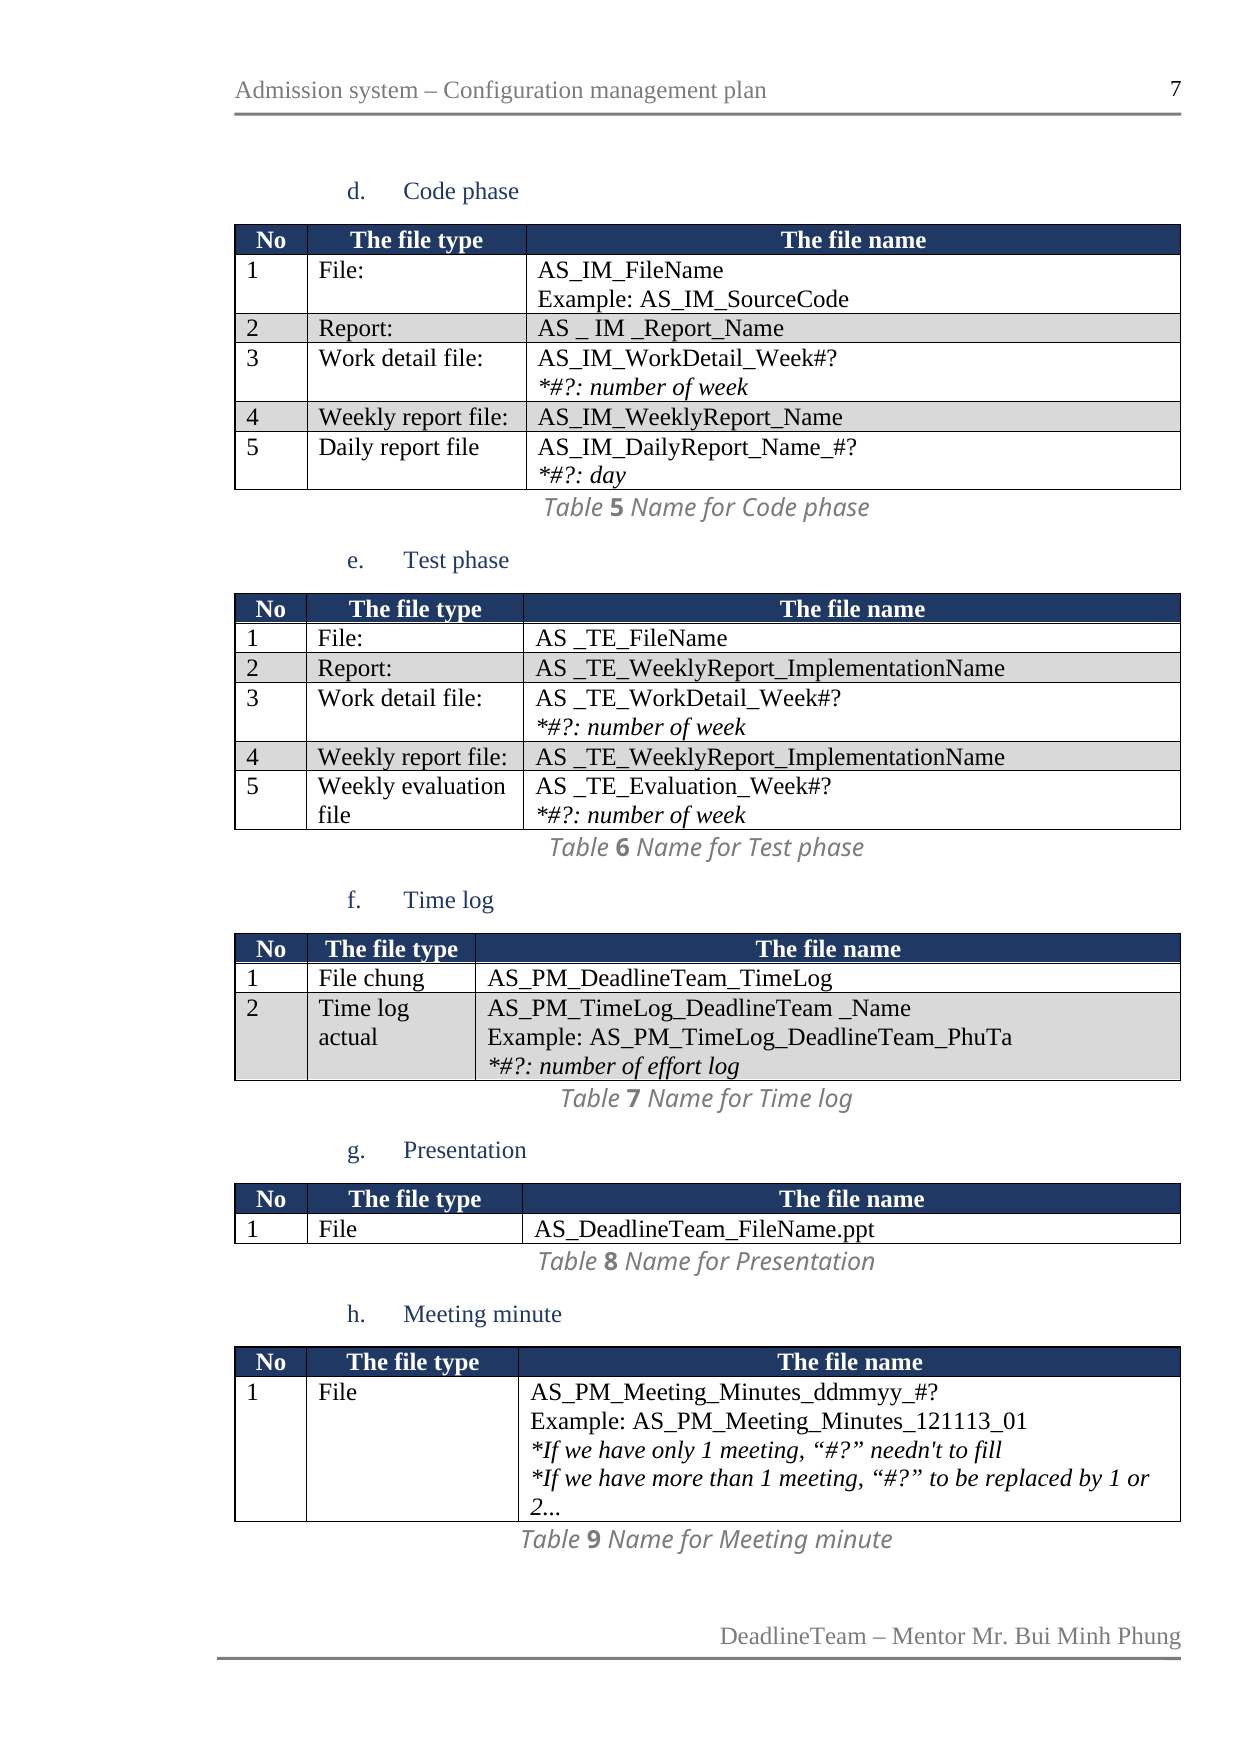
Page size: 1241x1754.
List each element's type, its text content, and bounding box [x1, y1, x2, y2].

table_cell AS_PM_Meeting_Minutes_ddmmyy_#? Example: AS_PM_Meeting_Minutes_121113_01 *If we have only 1 meeting, “#?” needn't to fill *If we have more than 1 meeting, “#?” to be replaced by 1 or 2... [519, 1377, 1180, 1521]
table_cell 2 [236, 314, 307, 342]
list Test phase [347, 545, 1181, 574]
table_cell 1 [236, 1214, 307, 1243]
table_cell 5 [236, 432, 307, 489]
table_header No [236, 225, 307, 254]
table_cell AS _TE_WeeklyReport_ImplementationName [524, 742, 1180, 770]
table_header The file name [524, 594, 1180, 622]
table_cell Weekly report file: [307, 742, 523, 770]
table_header The file name [527, 225, 1180, 254]
table_cell AS_IM_DailyReport_Name_#? *#?: day [527, 432, 1180, 489]
table_cell File chung [308, 964, 475, 992]
table_cell Time log actual [308, 993, 475, 1079]
table_cell 2 [236, 993, 307, 1079]
table_header The file type [307, 1348, 518, 1376]
table_cell File [308, 1214, 522, 1243]
table_cell 3 [236, 683, 306, 741]
list Presentation [347, 1135, 1181, 1164]
list Meeting minute [347, 1299, 1181, 1327]
table_cell AS_IM_FileName Example: AS_IM_SourceCode [527, 255, 1180, 312]
table_cell 1 [236, 624, 306, 652]
table_cell 1 [236, 255, 307, 312]
table_cell 4 [236, 402, 307, 431]
table_cell File: [307, 624, 523, 652]
table_cell Work detail file: [307, 683, 523, 741]
table_cell Daily report file [308, 432, 526, 489]
table_header The file type [308, 225, 526, 254]
table_cell AS _TE_FileName [524, 624, 1180, 652]
table_cell File: [308, 255, 526, 312]
table_cell AS_DeadlineTeam_FileName.ppt [523, 1214, 1180, 1243]
table_header The file type [308, 1184, 522, 1213]
table_cell Weekly report file: [308, 402, 526, 431]
table_header No [236, 1184, 307, 1213]
table_header The file name [519, 1348, 1180, 1376]
table_header No [236, 1348, 306, 1376]
table_cell 3 [236, 343, 307, 401]
table_cell 4 [236, 742, 306, 770]
table_header The file type [308, 934, 475, 962]
table_cell AS_PM_DeadlineTeam_TimeLog [476, 964, 1180, 992]
table_cell AS _ IM _Report_Name [527, 314, 1180, 342]
table_cell Weekly evaluation file [307, 771, 523, 829]
table_cell 1 [236, 964, 307, 992]
list Code phase [347, 176, 1181, 205]
table_cell 5 [236, 771, 306, 829]
table_cell 1 [236, 1377, 306, 1521]
table_cell AS _TE_WorkDetail_Week#? *#?: number of week [524, 683, 1180, 741]
table_header No [236, 934, 307, 962]
table_cell AS _TE_Evaluation_Week#? *#?: number of week [524, 771, 1180, 829]
table_header The file name [476, 934, 1180, 962]
table_cell AS _TE_WeeklyReport_ImplementationName [524, 653, 1180, 682]
table_cell Report: [308, 314, 526, 342]
table_cell Report: [307, 653, 523, 682]
table_cell Work detail file: [308, 343, 526, 401]
table_cell AS_IM_WorkDetail_Week#? *#?: number of week [527, 343, 1180, 401]
table_header No [236, 594, 306, 622]
table_cell File [307, 1377, 518, 1521]
table_header The file type [307, 594, 523, 622]
table_cell AS_IM_WeeklyReport_Name [527, 402, 1180, 431]
table_cell AS_PM_TimeLog_DeadlineTeam _Name Example: AS_PM_TimeLog_DeadlineTeam_PhuTa *#?: number of effort log [476, 993, 1180, 1079]
list Time log [347, 885, 1181, 914]
table_header The file name [523, 1184, 1180, 1213]
table_cell 2 [236, 653, 306, 682]
